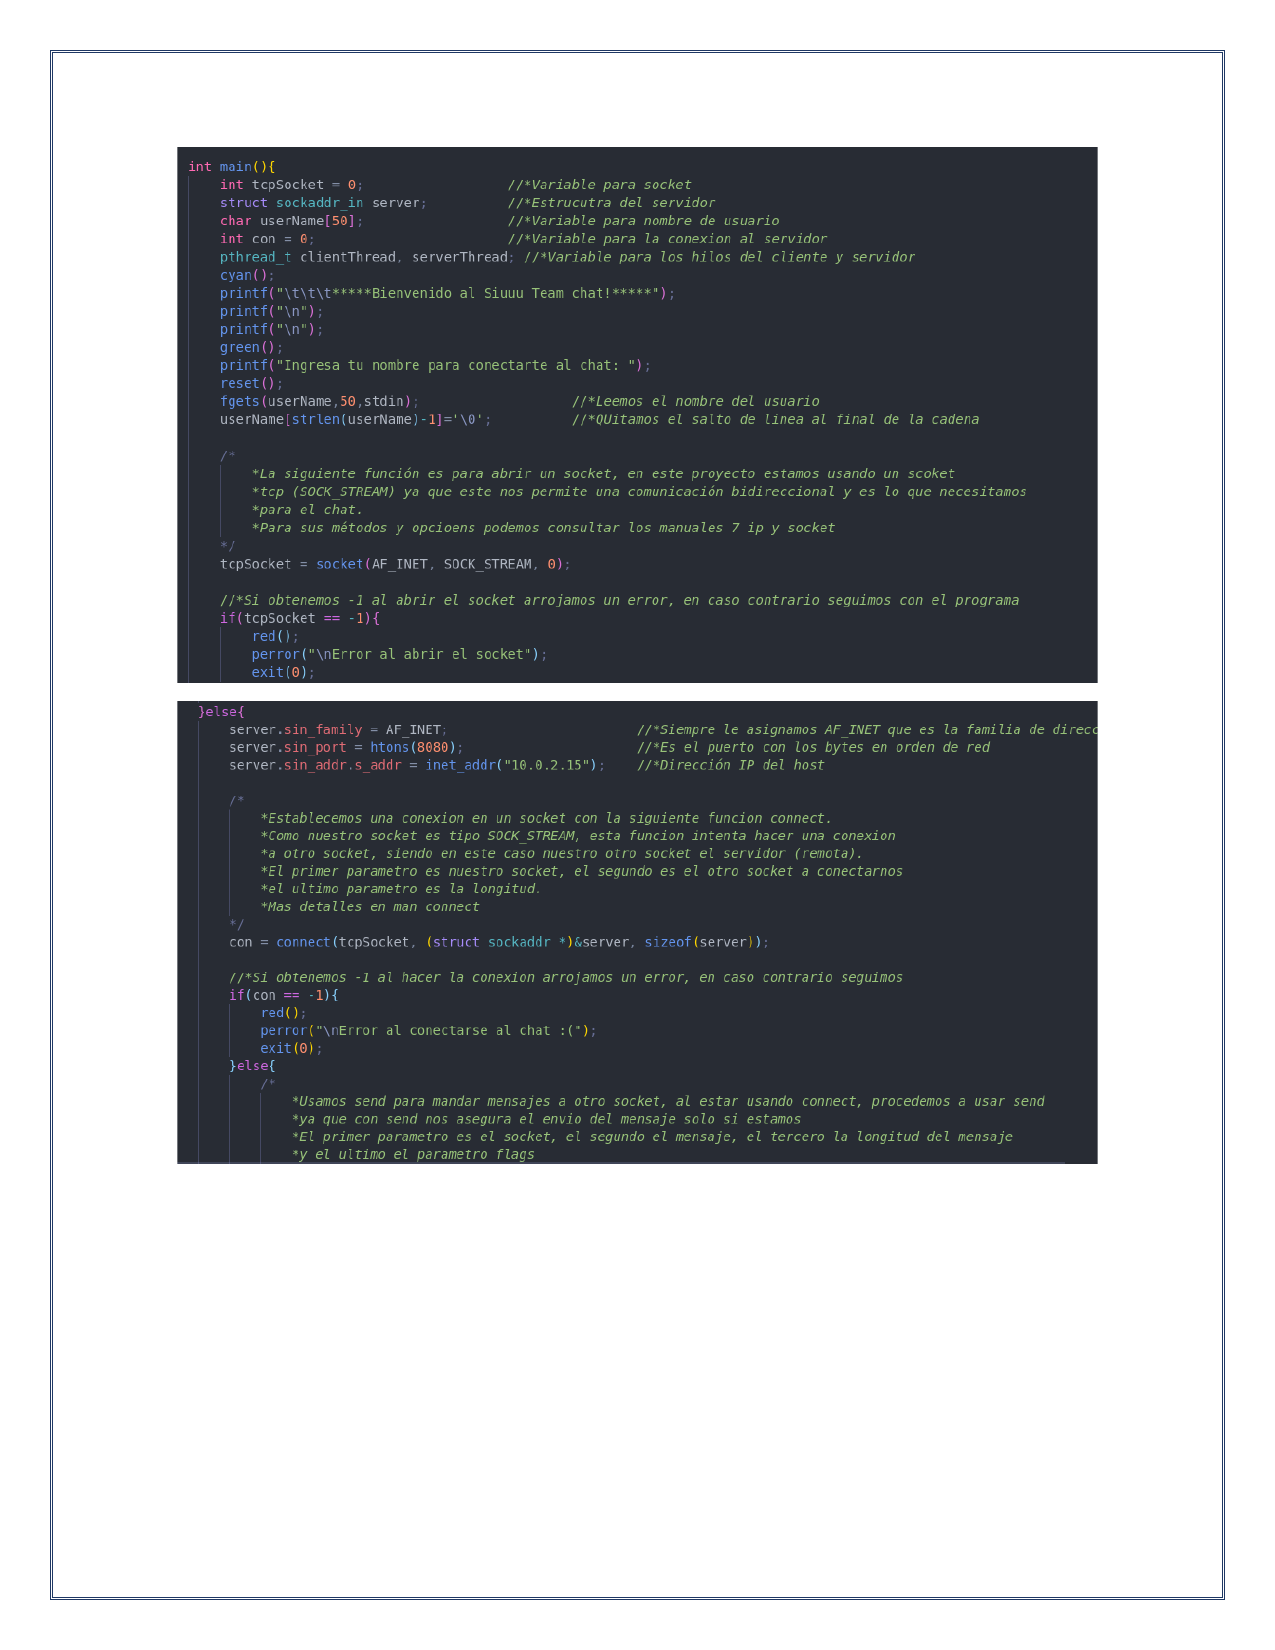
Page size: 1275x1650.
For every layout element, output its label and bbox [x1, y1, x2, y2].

picture [177, 701, 1098, 1164]
picture [177, 147, 1098, 683]
